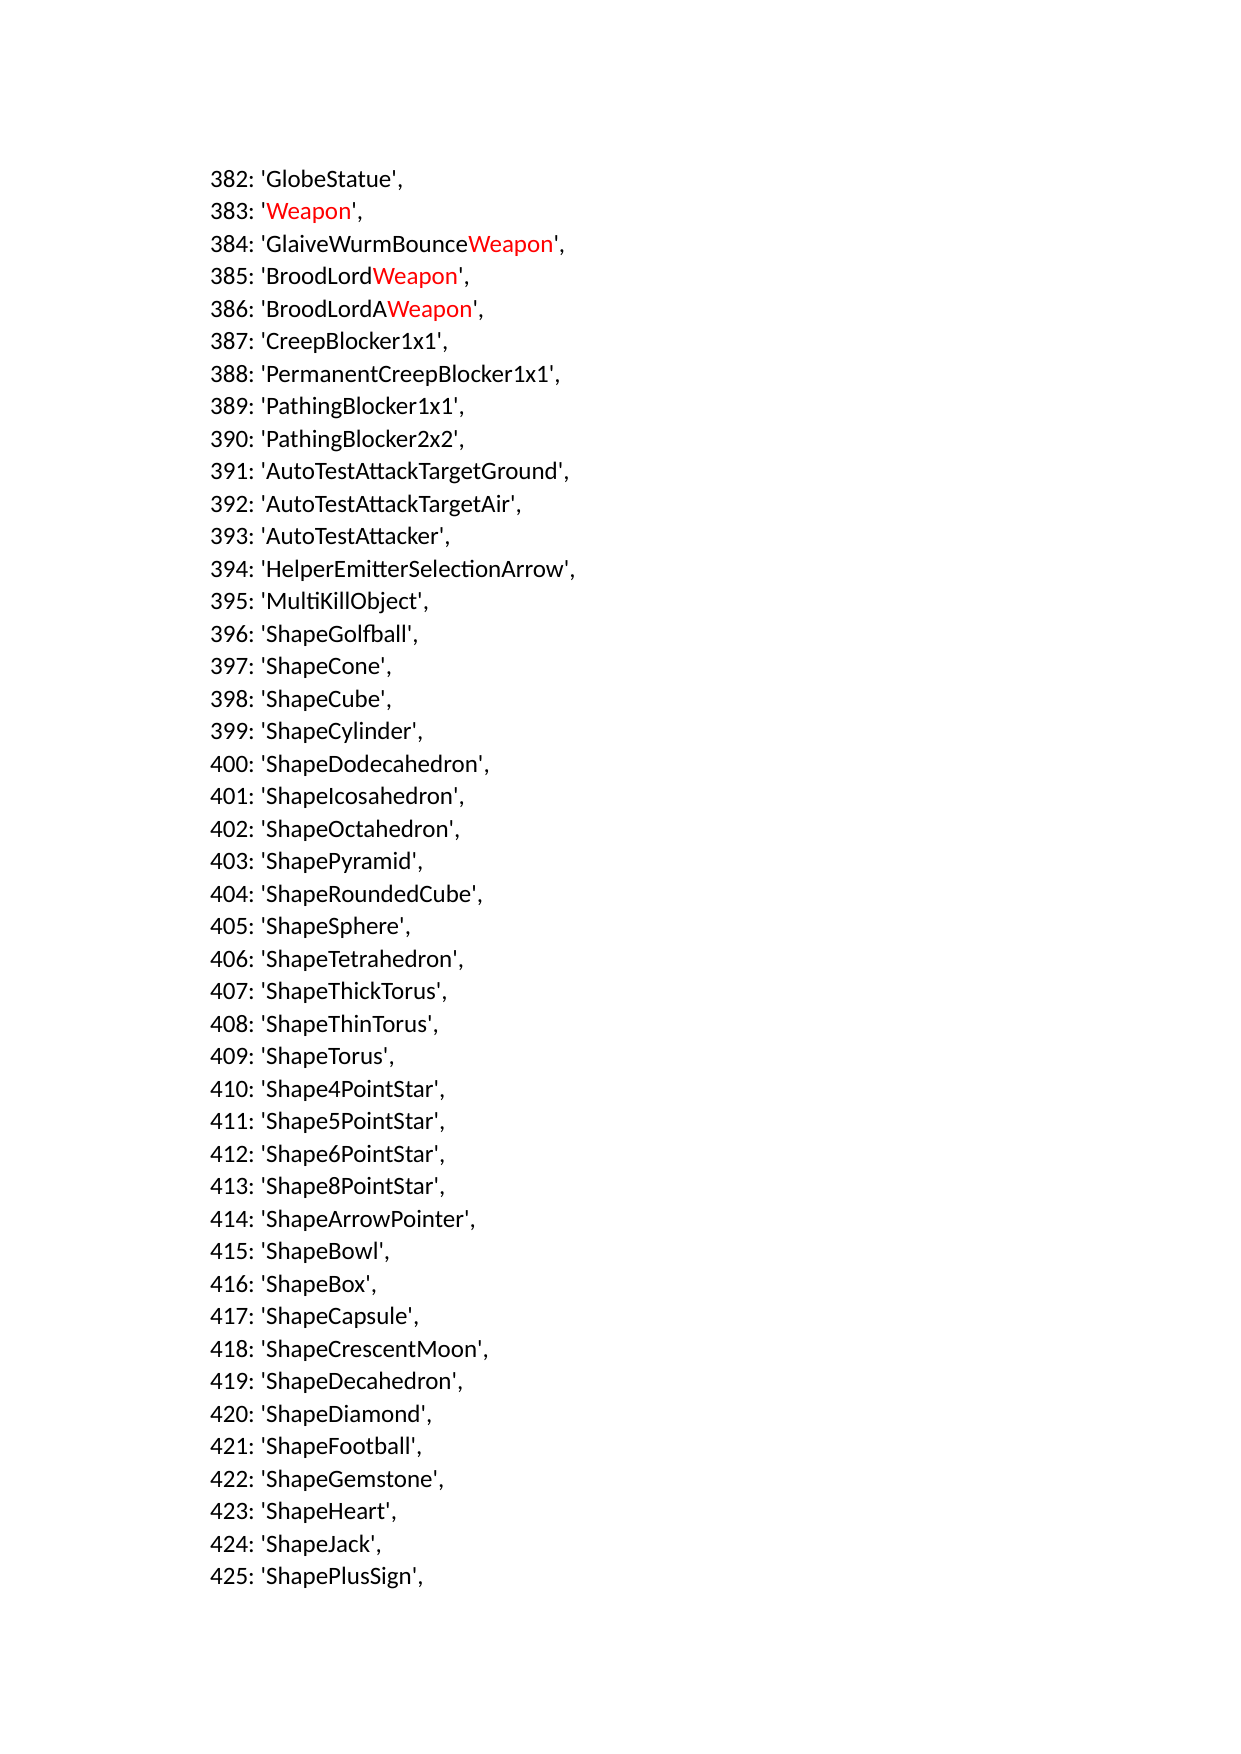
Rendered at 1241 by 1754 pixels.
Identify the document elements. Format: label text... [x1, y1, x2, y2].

text 415: 'ShapeBowl', [187, 1234, 1053, 1267]
text 394: 'HelperEmitterSelectionArrow', [187, 552, 1053, 584]
text 419: 'ShapeDecahedron', [187, 1364, 1053, 1397]
text 416: 'ShapeBox', [187, 1267, 1053, 1299]
text 393: 'AutoTestAttacker', [187, 519, 1053, 552]
text 385: 'BroodLordWeapon', [187, 259, 1053, 292]
text 413: 'Shape8PointStar', [187, 1169, 1053, 1202]
text 392: 'AutoTestAttackTargetAir', [187, 487, 1053, 519]
text 417: 'ShapeCapsule', [187, 1299, 1053, 1332]
text 407: 'ShapeThickTorus', [187, 974, 1053, 1007]
text 391: 'AutoTestAttackTargetGround', [187, 454, 1053, 487]
text 382: 'GlobeStatue', [187, 162, 1053, 194]
text 400: 'ShapeDodecahedron', [187, 747, 1053, 779]
text 420: 'ShapeDiamond', [187, 1397, 1053, 1429]
text 399: 'ShapeCylinder', [187, 714, 1053, 747]
text 408: 'ShapeThinTorus', [187, 1007, 1053, 1039]
text 404: 'ShapeRoundedCube', [187, 877, 1053, 909]
text 387: 'CreepBlocker1x1', [187, 324, 1053, 357]
text 401: 'ShapeIcosahedron', [187, 779, 1053, 812]
text 405: 'ShapeSphere', [187, 909, 1053, 942]
text 412: 'Shape6PointStar', [187, 1137, 1053, 1169]
text 409: 'ShapeTorus', [187, 1039, 1053, 1072]
text 388: 'PermanentCreepBlocker1x1', [187, 357, 1053, 389]
text 402: 'ShapeOctahedron', [187, 812, 1053, 844]
text 422: 'ShapeGemstone', [187, 1462, 1053, 1494]
text 414: 'ShapeArrowPointer', [187, 1202, 1053, 1234]
text 424: 'ShapeJack', [187, 1527, 1053, 1559]
text 411: 'Shape5PointStar', [187, 1104, 1053, 1137]
text 403: 'ShapePyramid', [187, 844, 1053, 877]
text 423: 'ShapeHeart', [187, 1494, 1053, 1527]
text 384: 'GlaiveWurmBounceWeapon', [187, 227, 1053, 259]
text 421: 'ShapeFootball', [187, 1429, 1053, 1462]
text 398: 'ShapeCube', [187, 682, 1053, 714]
text 397: 'ShapeCone', [187, 649, 1053, 682]
text 396: 'ShapeGolfball', [187, 617, 1053, 649]
text 395: 'MultiKillObject', [187, 584, 1053, 617]
text 406: 'ShapeTetrahedron', [187, 942, 1053, 974]
text 425: 'ShapePlusSign', [187, 1559, 1053, 1592]
text 389: 'PathingBlocker1x1', [187, 389, 1053, 422]
text 383: 'Weapon', [187, 194, 1053, 227]
text 418: 'ShapeCrescentMoon', [187, 1332, 1053, 1364]
text 386: 'BroodLordAWeapon', [187, 292, 1053, 324]
text 410: 'Shape4PointStar', [187, 1072, 1053, 1104]
text 390: 'PathingBlocker2x2', [187, 422, 1053, 454]
